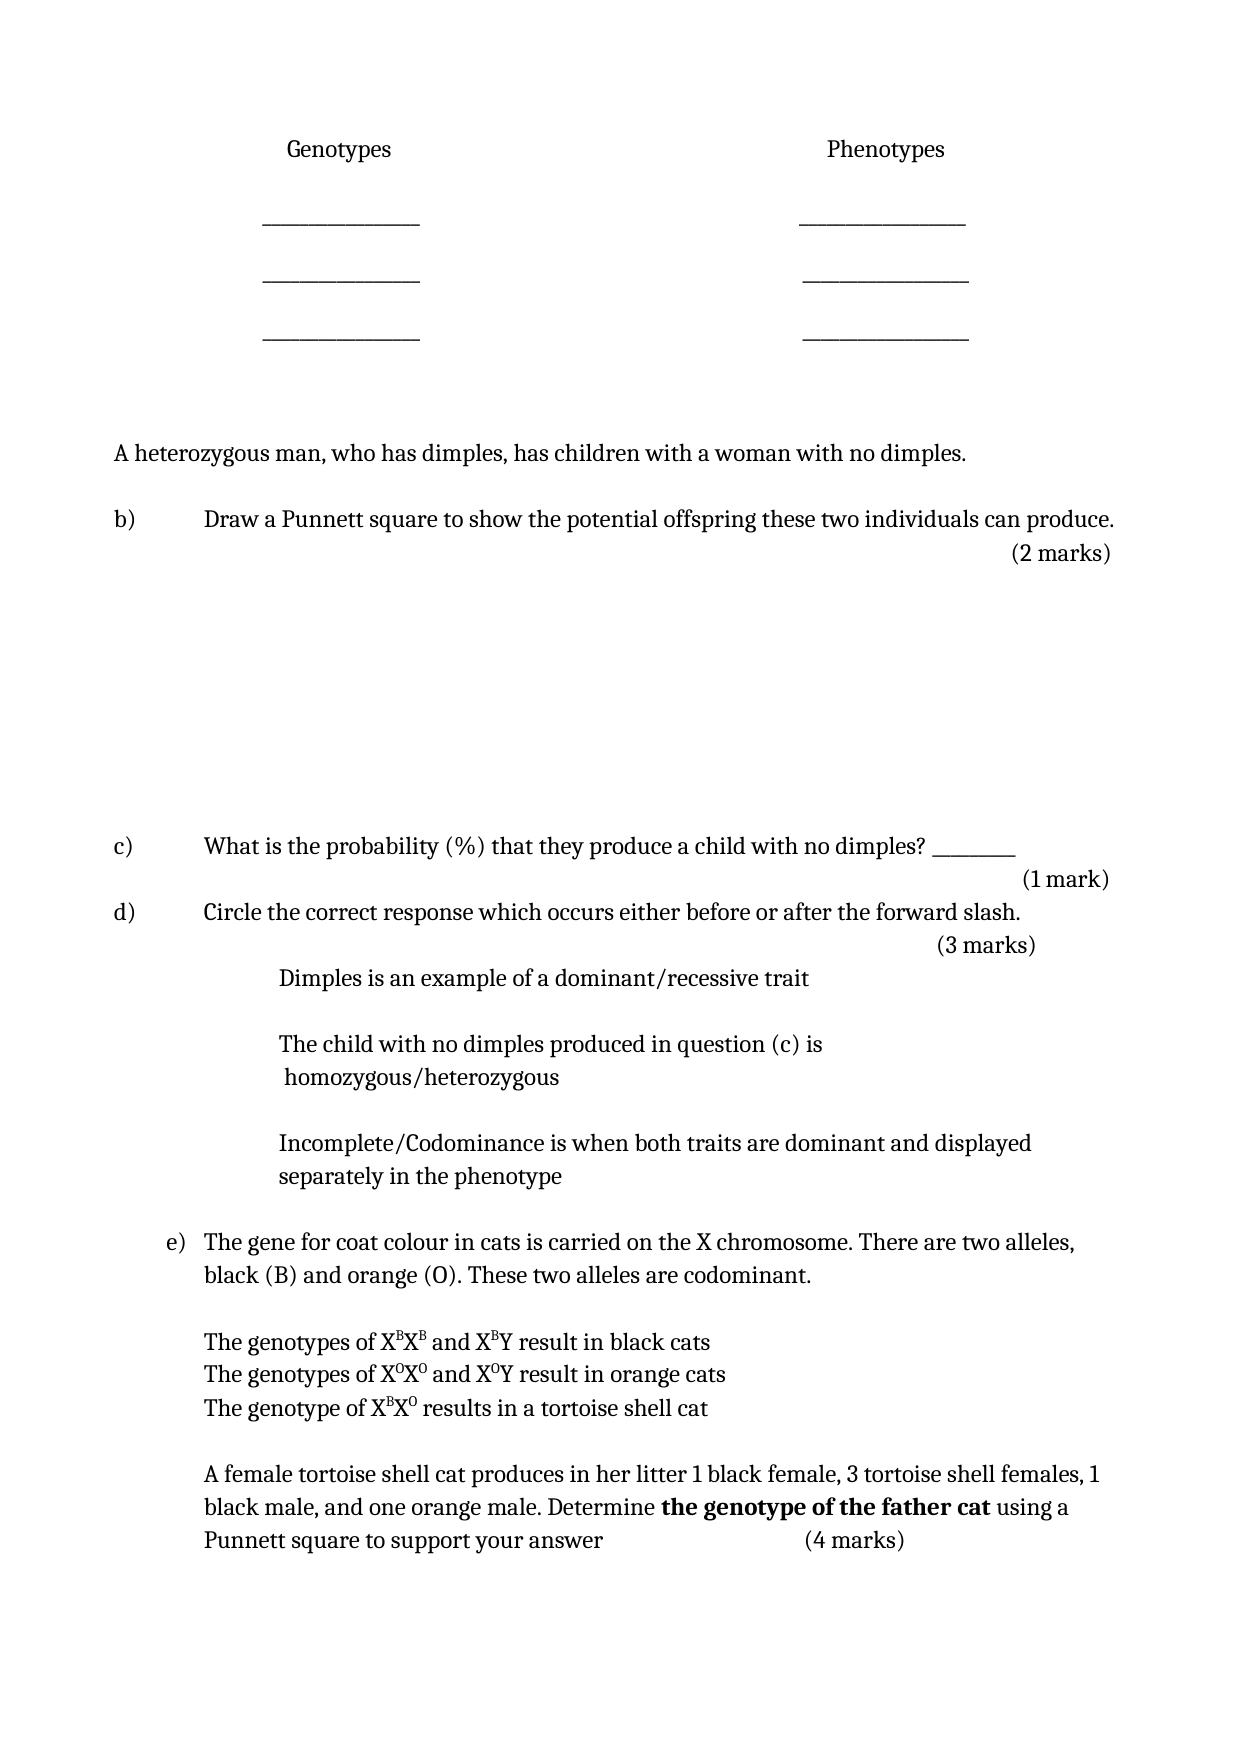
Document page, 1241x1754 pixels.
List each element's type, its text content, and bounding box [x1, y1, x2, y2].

list Incomplete/Codominance is when both traits are dominant and displayed separately in the phenotype [278, 1129, 1118, 1191]
list (1 mark) [114, 865, 1118, 894]
list (2 marks) [114, 538, 1118, 567]
list The genotypes of XOXO and XOY result in orange cats [203, 1360, 1118, 1389]
list _________________ __________________ [114, 258, 1118, 287]
list Circle the correct response which occurs either before or after the forward slash. (3 marks) [114, 898, 1118, 960]
list The genotypes of XBXB and XBY result in black cats [203, 1327, 1118, 1356]
list The genotype of XBXO results in a tortoise shell cat [203, 1393, 1118, 1422]
list What is the probability (%) that they produce a child with no dimples? _________ [114, 832, 1118, 861]
list _________________ __________________ [114, 316, 1118, 344]
list The gene for coat colour in cats is carried on the X chromosome. There are two alleles, black (B) and orange (O). These two alleles are codominant. [166, 1228, 1118, 1290]
list homozygous/heterozygous [203, 1063, 1118, 1092]
list The child with no dimples produced in question (c) is [203, 1030, 1118, 1059]
list A heterozygous man, who has dimples, has children with a woman with no dimples. [114, 439, 1118, 468]
list Dimples is an example of a dominant/recessive trait [203, 964, 1118, 993]
list Draw a Punnett square to show the potential offspring these two individuals can produce. [114, 505, 1118, 534]
list _________________ __________________ [114, 201, 1118, 229]
list A female tortoise shell cat produces in her litter 1 black female, 3 tortoise shell females, 1 black male, and one orange male. Determine the genotype of the father cat using a Punnett square to support your answer (4 marks) [203, 1459, 1118, 1554]
list Genotypes Phenotypes [114, 135, 1118, 163]
